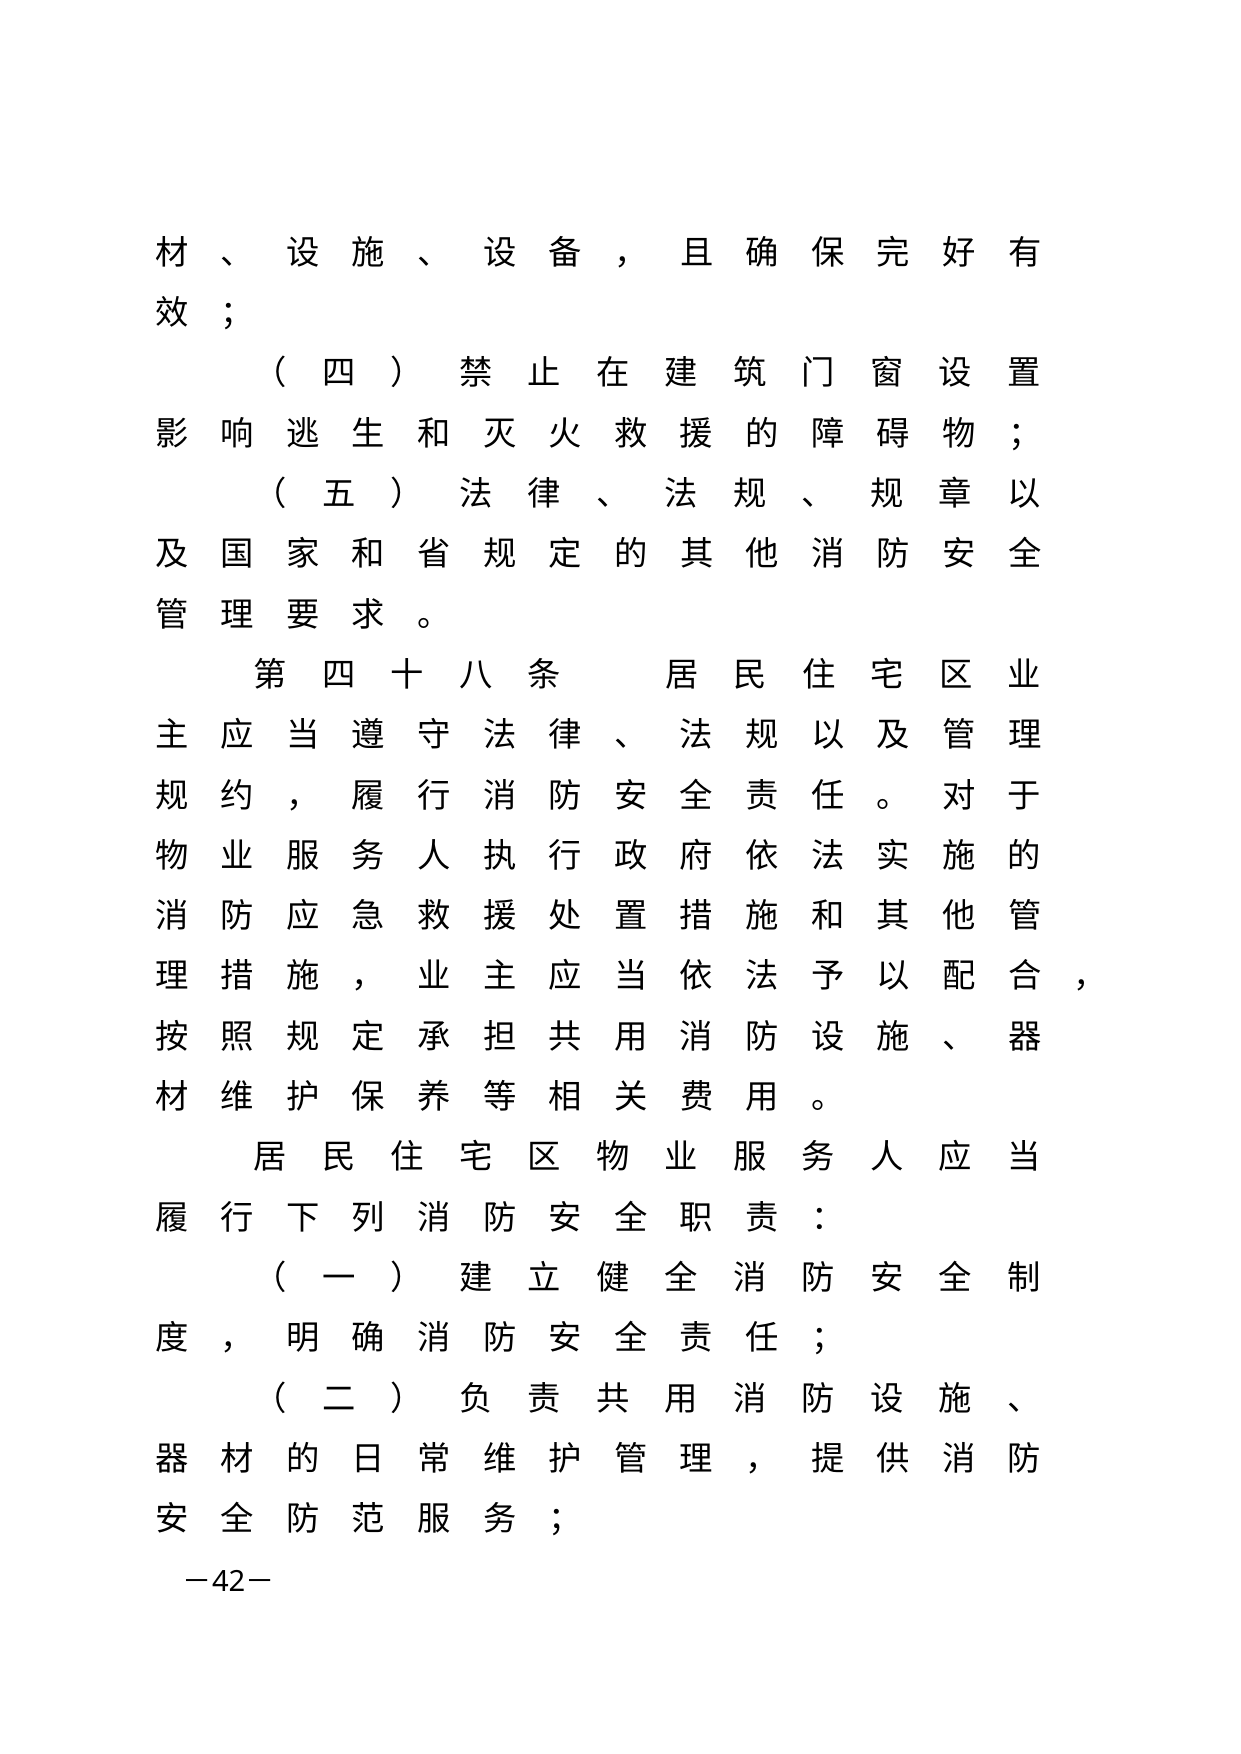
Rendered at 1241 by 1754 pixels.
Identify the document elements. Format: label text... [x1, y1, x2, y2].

text （三）按照有关标准配置火灾报警探测器、消防应急照明灯具、自救呼吸器、总电源进线断路器及必要的疏散指示标志和逃生自救设施、喷淋装置等消防器材、设施、设备，且确保完好有效； [155, 219, 1073, 340]
text （五）法律、法规、规章以及国家和省规定的其他消防安全管理要求。 [155, 461, 1073, 642]
text （二）负责共用消防设施、器材的日常维护管理，提供消防安全防范服务； [155, 1365, 1073, 1546]
text 第四十八条 居民住宅区业主应当遵守法律、法规以及管理规约，履行消防安全责任。对于物业服务人执行政府依法实施的消防应急救援处置措施和其他管理措施，业主应当依法予以配合，按照规定承担共用消防设施、器材维护保养等相关费用。 [155, 642, 1073, 1124]
text （四）禁止在建筑门窗设置影响逃生和灭火救援的障碍物； [155, 340, 1073, 461]
text 居民住宅区物业服务人应当履行下列消防安全职责： [155, 1124, 1073, 1245]
text （一）建立健全消防安全制度，明确消防安全责任； [155, 1245, 1073, 1365]
